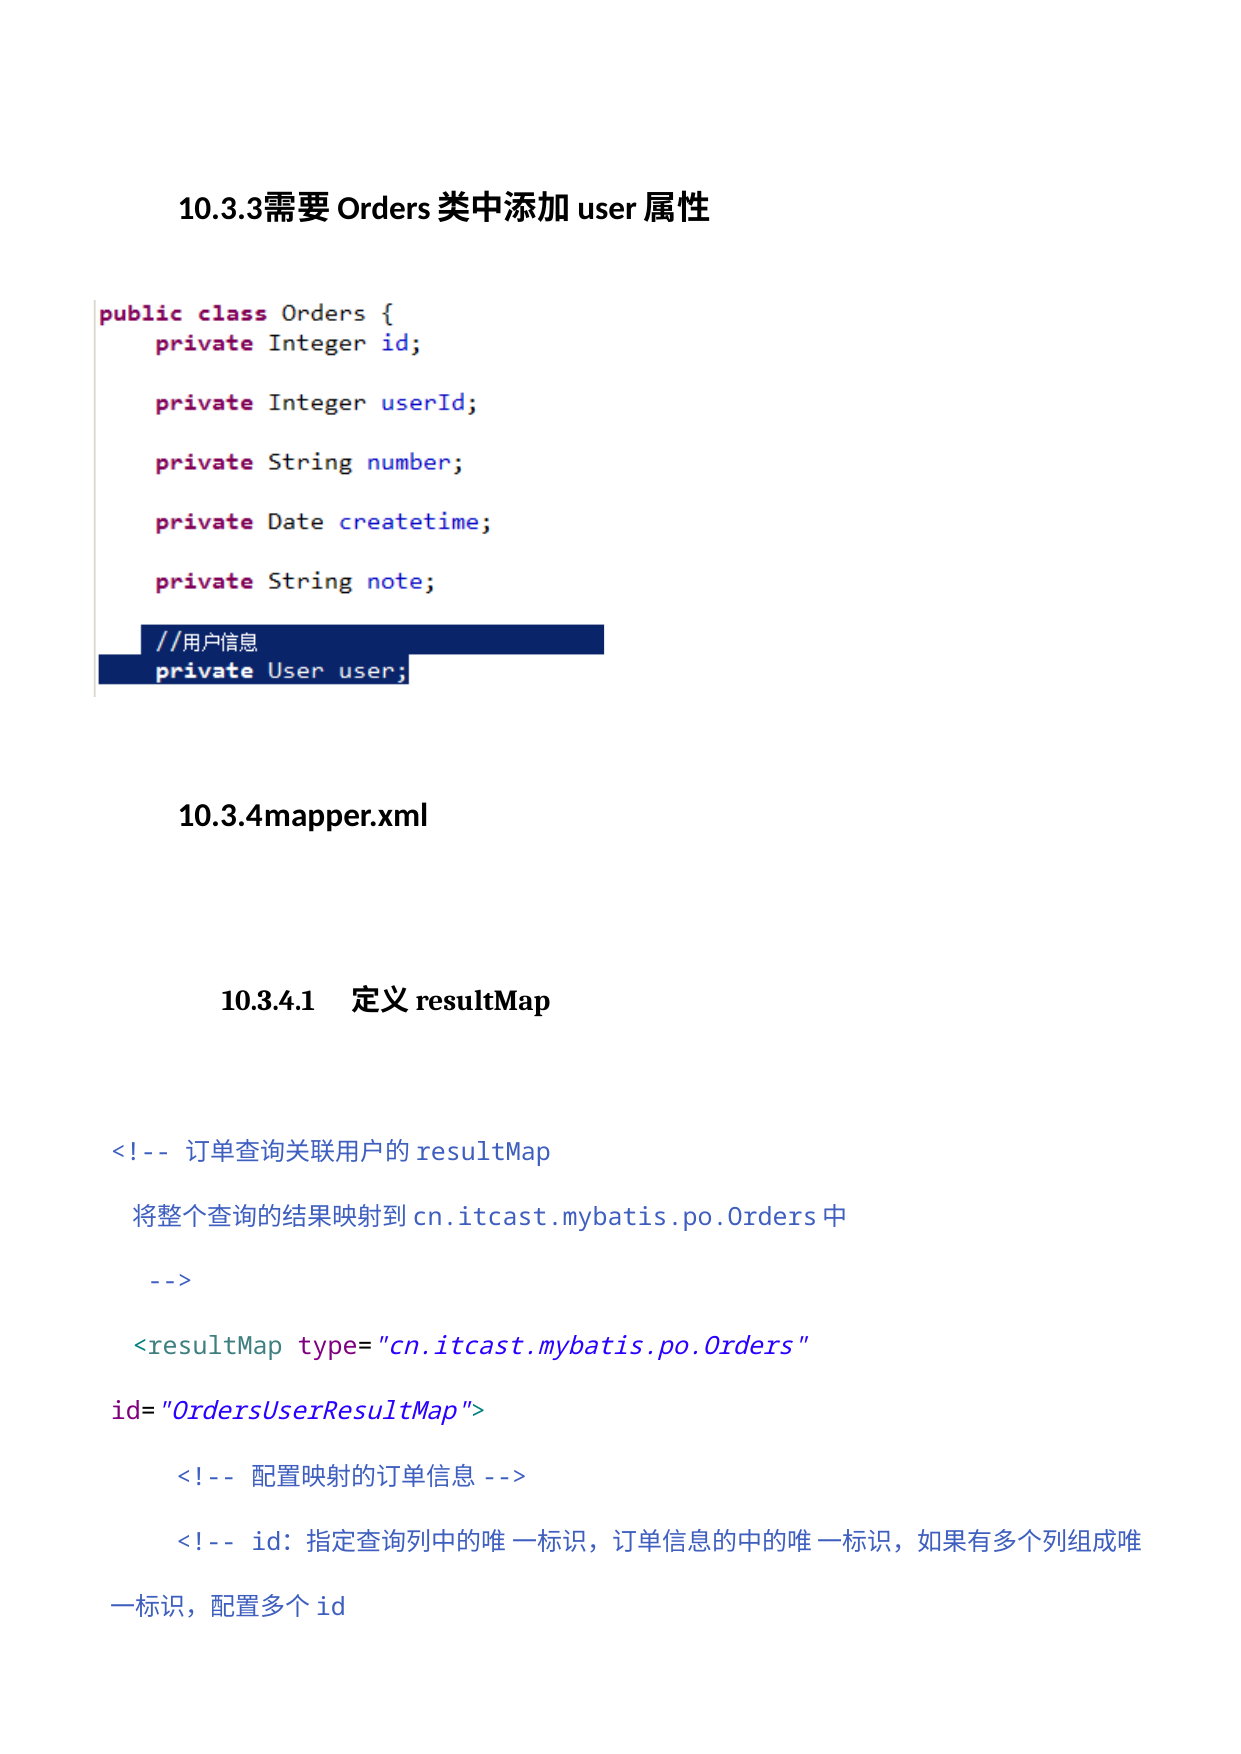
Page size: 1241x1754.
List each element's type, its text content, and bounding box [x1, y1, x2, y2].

text <!-- 配置映射的订单信息 --> [111, 1442, 1167, 1507]
text <!-- 订单查询关联用户的resultMap [111, 1117, 1167, 1182]
subtitle 定义resultMap [222, 966, 1167, 1031]
subtitle mapper.xml [177, 782, 1167, 847]
text 将整个查询的结果映射到cn.itcast.mybatis.po.Orders中 [111, 1182, 1167, 1247]
picture [88, 300, 605, 697]
text <!-- id：指定查询列中的唯 一标识，订单信息的中的唯 一标识，如果有多个列组成唯一标识，配置多个id [111, 1507, 1167, 1637]
text <resultMap type="cn.itcast.mybatis.po.Orders" id="OrdersUserResultMap"> [111, 1312, 1167, 1442]
text --> [111, 1247, 1167, 1312]
subtitle 需要Orders类中添加user属性 [177, 173, 1167, 238]
